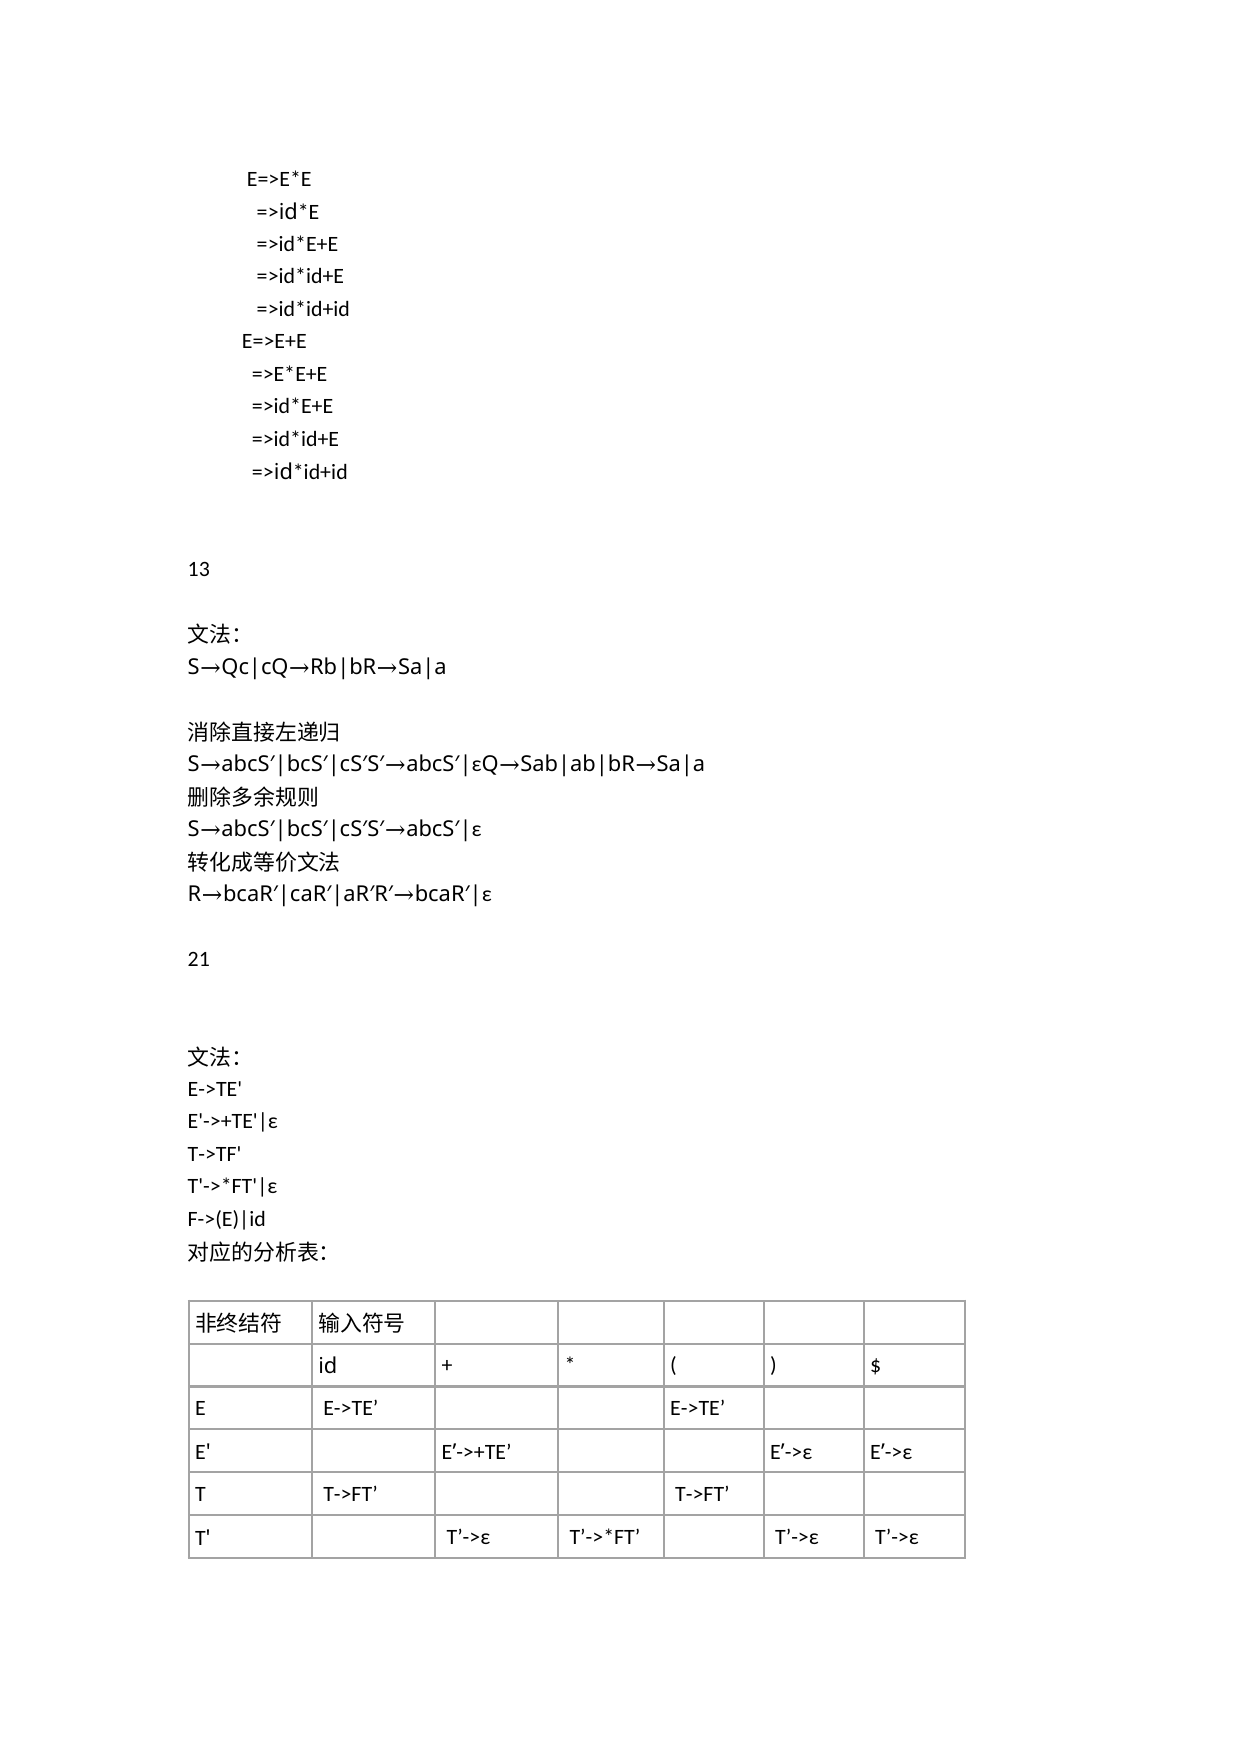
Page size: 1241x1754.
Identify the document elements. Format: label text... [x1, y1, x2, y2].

text =>id*id+E [187, 259, 1053, 292]
table_cell ( [665, 1345, 763, 1385]
text T->TF' [187, 1137, 1053, 1169]
table_cell T->FT’ [313, 1473, 434, 1514]
table_header 输入符号 [313, 1302, 434, 1342]
text S→Qc|cQ→Rb|bR→Sa|a [187, 649, 1053, 682]
table_header [436, 1302, 557, 1342]
table_cell [559, 1388, 663, 1428]
table_cell [865, 1388, 964, 1428]
table_cell T [190, 1473, 311, 1514]
table_cell E->TE’ [665, 1388, 763, 1428]
table_cell T->FT’ [665, 1473, 763, 1514]
table_cell [313, 1516, 434, 1557]
text =>id*id+id [187, 292, 1053, 324]
text =>id*E [187, 194, 1053, 227]
table_cell [190, 1345, 311, 1385]
text S→abcS′|bcS′|cS′S′→abcS′|εQ→Sab|ab|bR→Sa|a [187, 747, 1053, 779]
table_cell T' [190, 1516, 311, 1557]
table_cell [559, 1430, 663, 1471]
table_cell [665, 1516, 763, 1557]
table_cell [436, 1388, 557, 1428]
table_cell E->TE’ [313, 1388, 434, 1428]
table_cell E [190, 1388, 311, 1428]
text 文法： [187, 617, 1053, 649]
table_cell [665, 1430, 763, 1471]
text R→bcaR′|caR′|aR′R′→bcaR′|ε [187, 877, 1053, 909]
table_header [865, 1302, 964, 1342]
text E=>E+E [187, 324, 1053, 357]
table_cell [765, 1388, 863, 1428]
table_header [665, 1302, 763, 1342]
text E'->+TE'|ε [187, 1104, 1053, 1137]
table_cell id [313, 1345, 434, 1385]
table_cell [436, 1473, 557, 1514]
text 消除直接左递归 [187, 714, 1053, 747]
text E=>E*E [187, 162, 1053, 194]
text 删除多余规则 [187, 779, 1053, 812]
table_cell [313, 1430, 434, 1471]
table_cell E’->ε [765, 1430, 863, 1471]
table_cell * [559, 1345, 663, 1385]
table_cell T’->ε [436, 1516, 557, 1557]
table_cell T’->ε [765, 1516, 863, 1557]
table_cell T’->ε [865, 1516, 964, 1557]
table_header 非终结符 [190, 1302, 311, 1342]
table_cell ) [765, 1345, 863, 1385]
table_cell T’->*FT’ [559, 1516, 663, 1557]
text 转化成等价文法 [187, 844, 1053, 877]
text S→abcS′|bcS′|cS′S′→abcS′|ε [187, 812, 1053, 844]
text 对应的分析表： [187, 1234, 1053, 1267]
text F->(E)|id [187, 1202, 1053, 1234]
table_cell E' [190, 1430, 311, 1471]
text 21 [187, 942, 1053, 974]
table_cell E’->ε [865, 1430, 964, 1471]
text T'->*FT'|ε [187, 1169, 1053, 1202]
table_cell [559, 1473, 663, 1514]
text =>E*E+E [187, 357, 1053, 389]
text =>id*E+E [187, 389, 1053, 422]
table_cell E’->+TE’ [436, 1430, 557, 1471]
table_cell [865, 1473, 964, 1514]
text 文法： [187, 1039, 1053, 1072]
text E->TE' [187, 1072, 1053, 1104]
text =>id*E+E [187, 227, 1053, 259]
table_cell $ [865, 1345, 964, 1385]
table_cell + [436, 1345, 557, 1385]
text =>id*id+E [187, 422, 1053, 454]
text 13 [187, 552, 1053, 584]
table_header [765, 1302, 863, 1342]
text =>id*id+id [187, 454, 1053, 487]
table_header [559, 1302, 663, 1342]
table_cell [765, 1473, 863, 1514]
